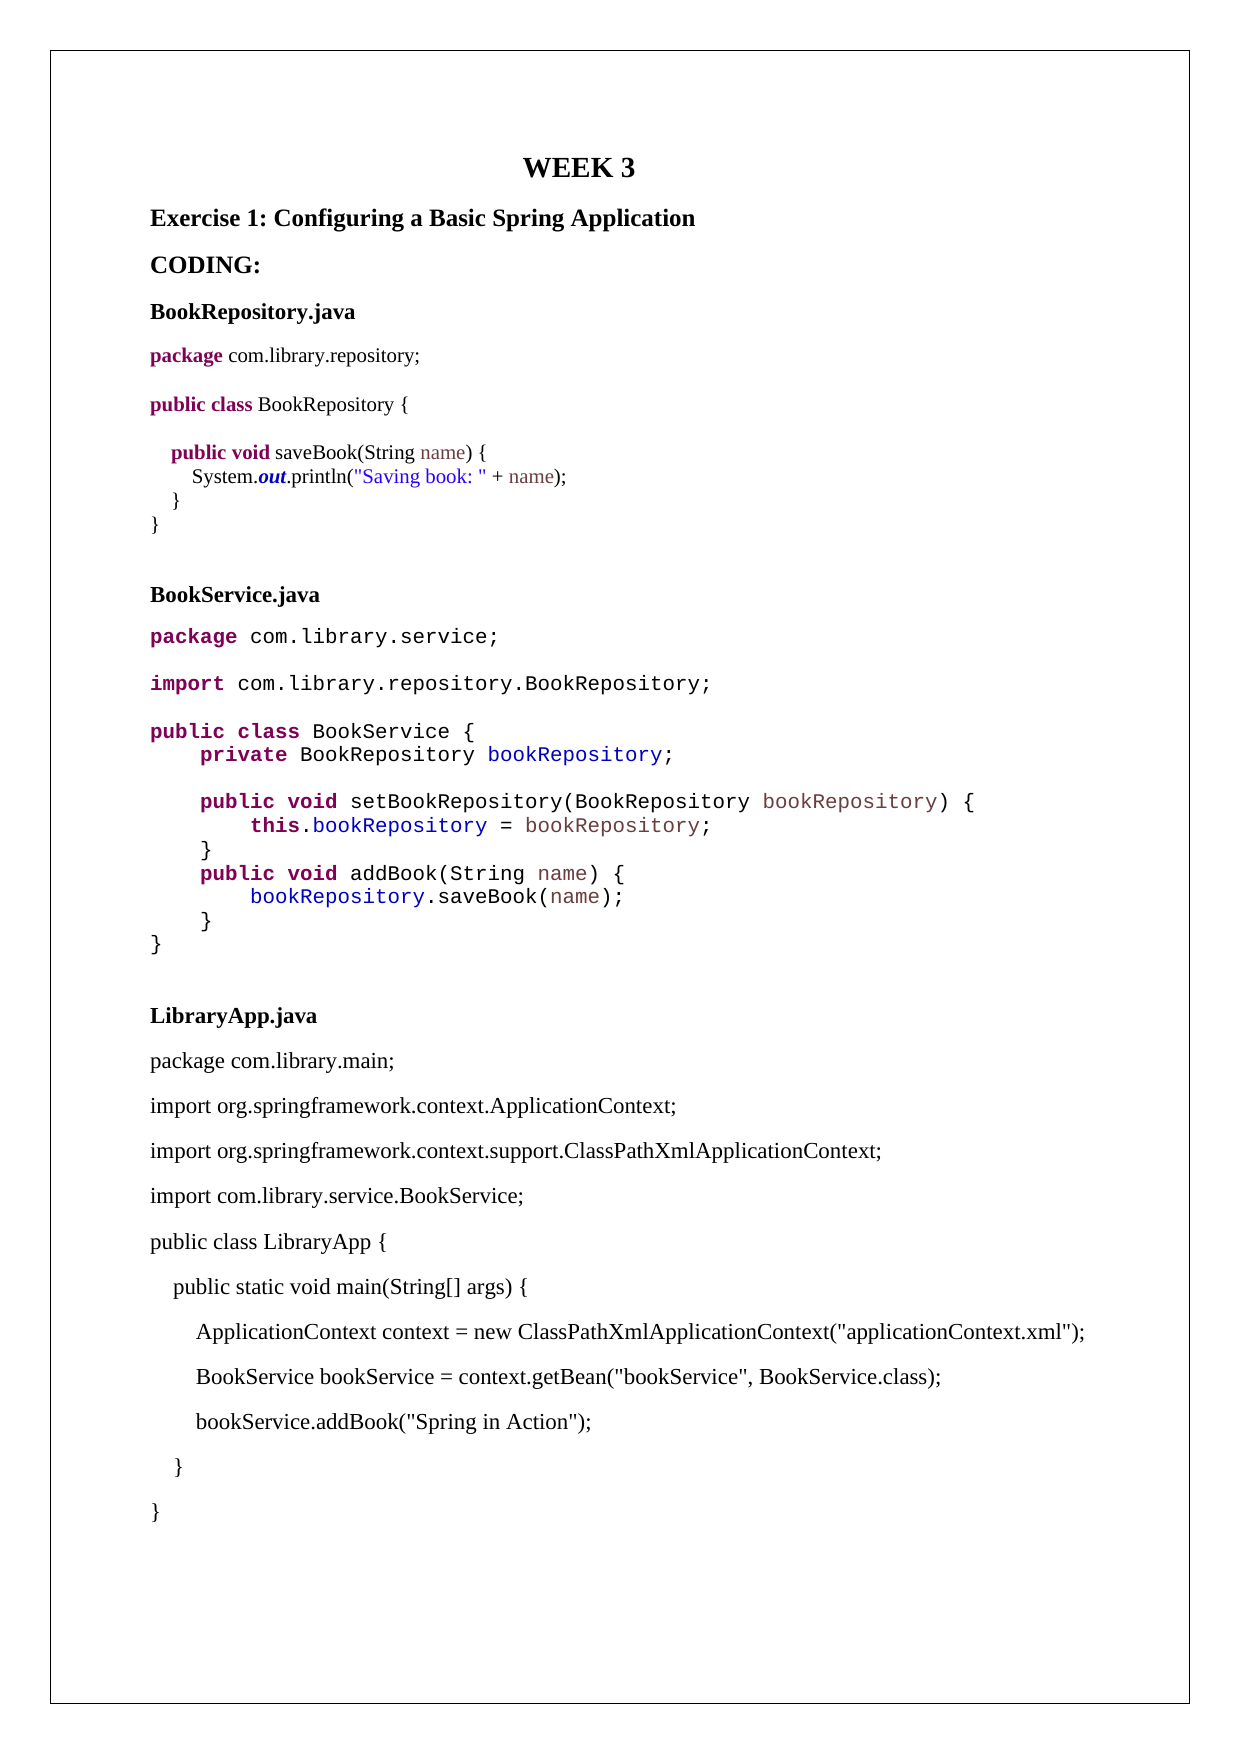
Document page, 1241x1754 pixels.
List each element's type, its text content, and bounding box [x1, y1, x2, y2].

text import org.springframework.context.ApplicationContext; [150, 1092, 1090, 1119]
text LibraryApp.java [150, 1002, 1090, 1028]
text import org.springframework.context.support.ClassPathXmlApplicationContext; [150, 1137, 1090, 1164]
text public void saveBook(String name) { [150, 439, 1090, 464]
text package com.library.service; [150, 626, 1090, 650]
text BookService bookService = context.getBean("bookService", BookService.class); [150, 1363, 1090, 1389]
text public class BookService { [150, 721, 1090, 744]
text Exercise 1: Configuring a Basic Spring Application [150, 203, 1090, 232]
text import com.library.repository.BookRepository; [150, 673, 1090, 697]
text } [150, 1453, 1090, 1479]
text package com.library.repository; [150, 343, 1090, 367]
text bookService.addBook("Spring in Action"); [150, 1408, 1090, 1434]
text } [150, 933, 1090, 957]
text } [150, 839, 1090, 862]
text bookRepository.saveBook(name); [150, 886, 1090, 910]
text } [150, 488, 1090, 512]
text BookService.java [150, 581, 1090, 607]
text import com.library.service.BookService; [150, 1183, 1090, 1209]
text private BookRepository bookRepository; [150, 744, 1090, 768]
text public class LibraryApp { [150, 1228, 1090, 1254]
text } [150, 910, 1090, 933]
text this.bookRepository = bookRepository; [150, 815, 1090, 839]
text } [150, 1498, 1090, 1525]
text } [150, 512, 1090, 536]
text System.out.println("Saving book: " + name); [150, 464, 1090, 488]
text CODING: [150, 251, 1090, 279]
text public void setBookRepository(BookRepository bookRepository) { [150, 792, 1090, 815]
text BookRepository.java [150, 298, 1090, 324]
text ApplicationContext context = new ClassPathXmlApplicationContext("applicationContext.xml"); [150, 1318, 1090, 1344]
text package com.library.main; [150, 1047, 1090, 1074]
text public void addBook(String name) { [150, 862, 1090, 886]
text public static void main(String[] args) { [150, 1273, 1090, 1299]
text public class BookRepository { [150, 391, 1090, 416]
text WEEK 3 [150, 150, 1090, 183]
